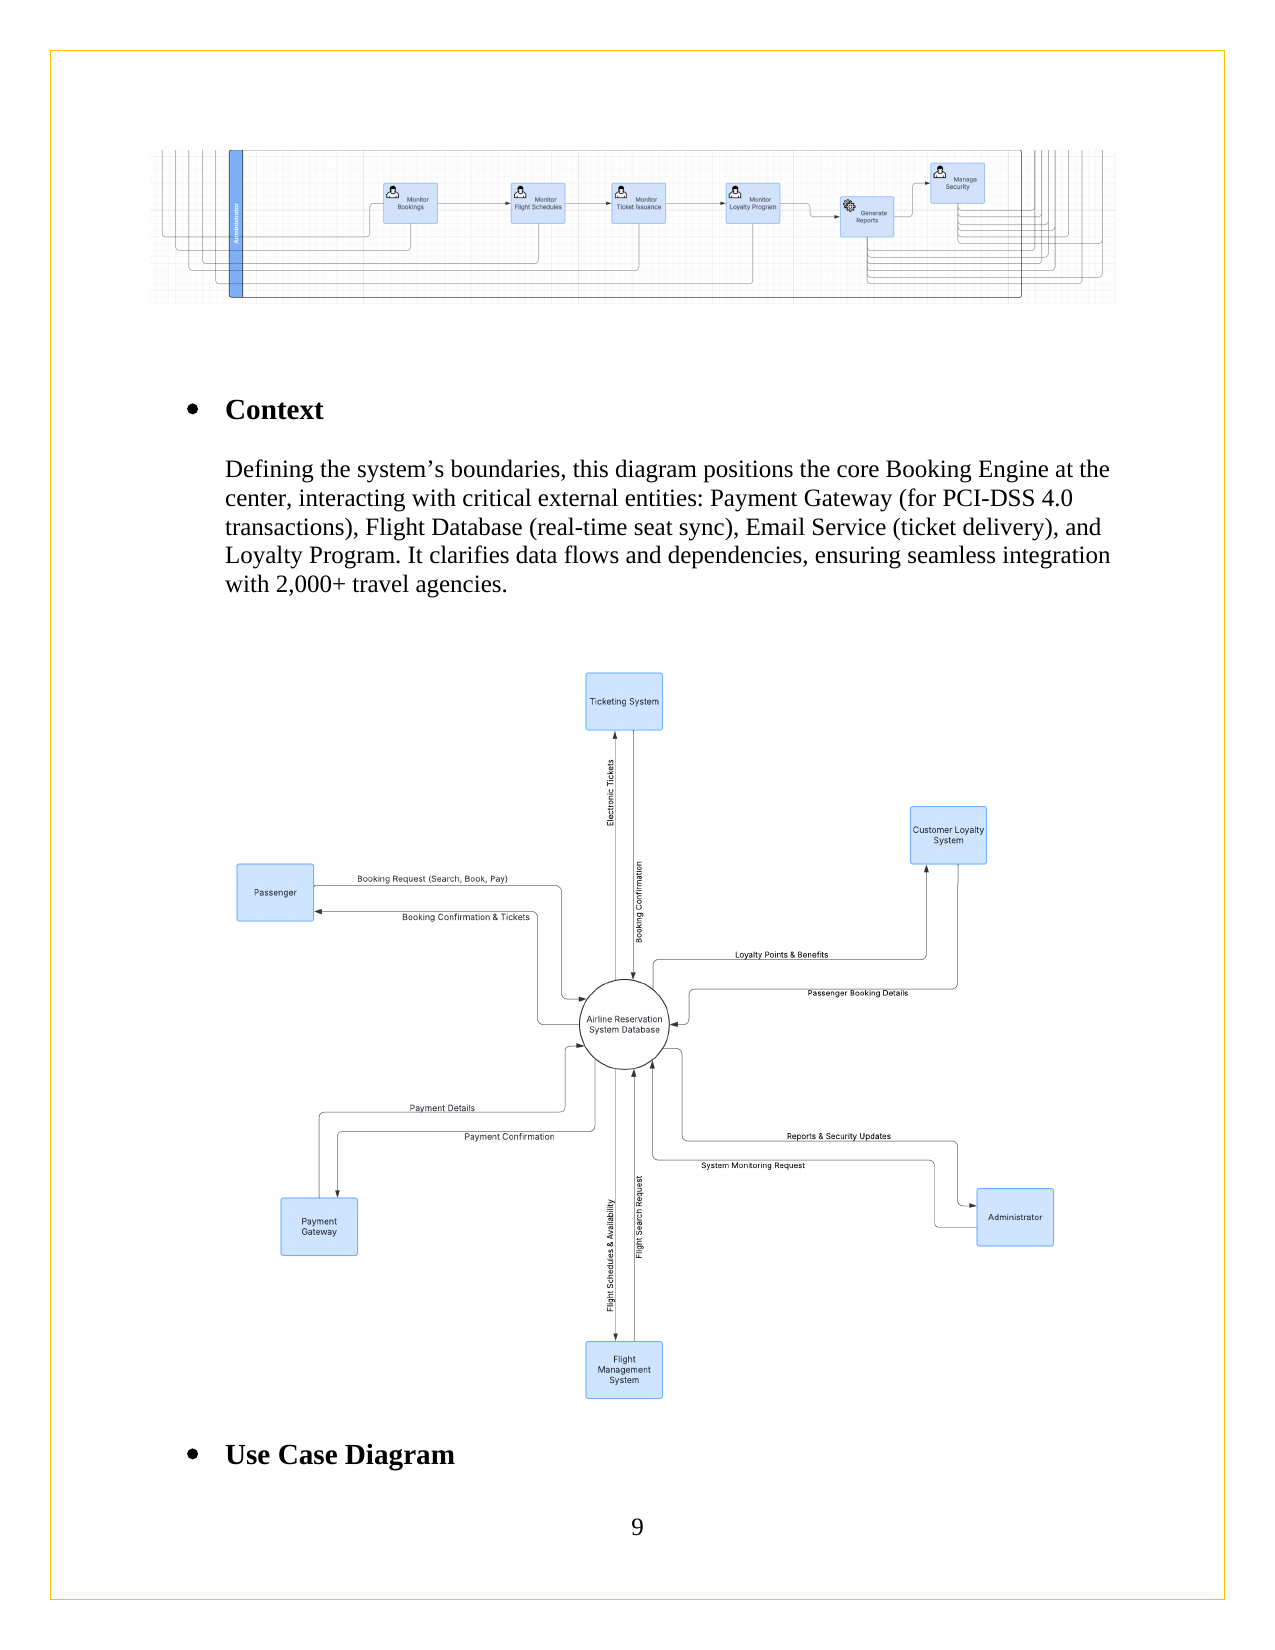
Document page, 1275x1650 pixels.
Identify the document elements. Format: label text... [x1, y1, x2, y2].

picture [150, 150, 1116, 305]
list Use Case Diagram [187, 1437, 1125, 1470]
picture [225, 655, 1068, 1408]
list Defining the system’s boundaries, this diagram positions the core Booking Engine at the center, interacting with critical external entities: Payment Gateway (for PCI-DSS 4.0 transactions), Flight Database (real-time seat sync), Email Service (ticket delivery), and Loyalty Program. It clarifies data flows and dependencies, ensuring seamless integration with 2,000+ travel agencies. [225, 454, 1125, 627]
list Context [187, 392, 1125, 425]
